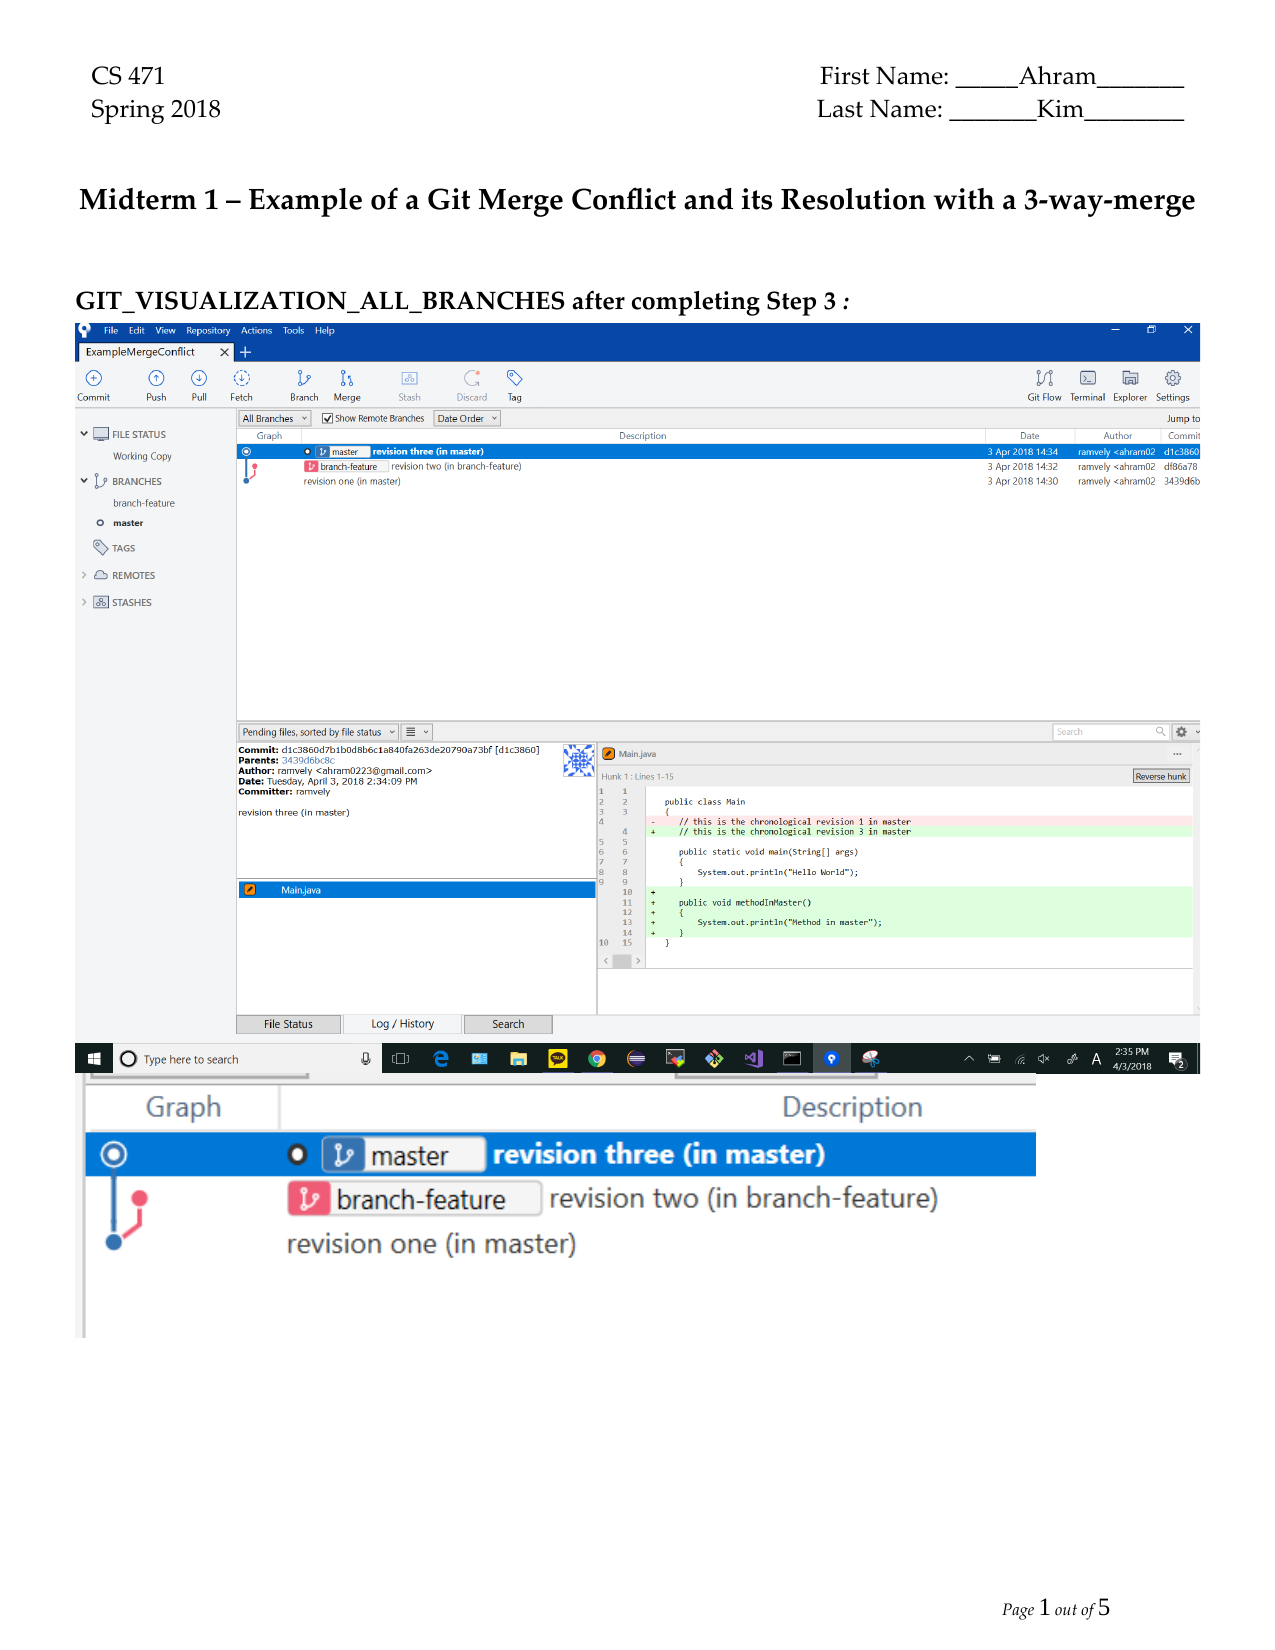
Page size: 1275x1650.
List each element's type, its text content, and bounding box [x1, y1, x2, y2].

subtitle GIT_VISUALIZATION_ALL_BRANCHES after completing Step 3 : [75, 283, 1200, 317]
subtitle Midterm 1 – Example of a Git Merge Conflict and its Resolution with a 3-way-merge [75, 179, 1200, 218]
picture [75, 323, 1200, 1338]
